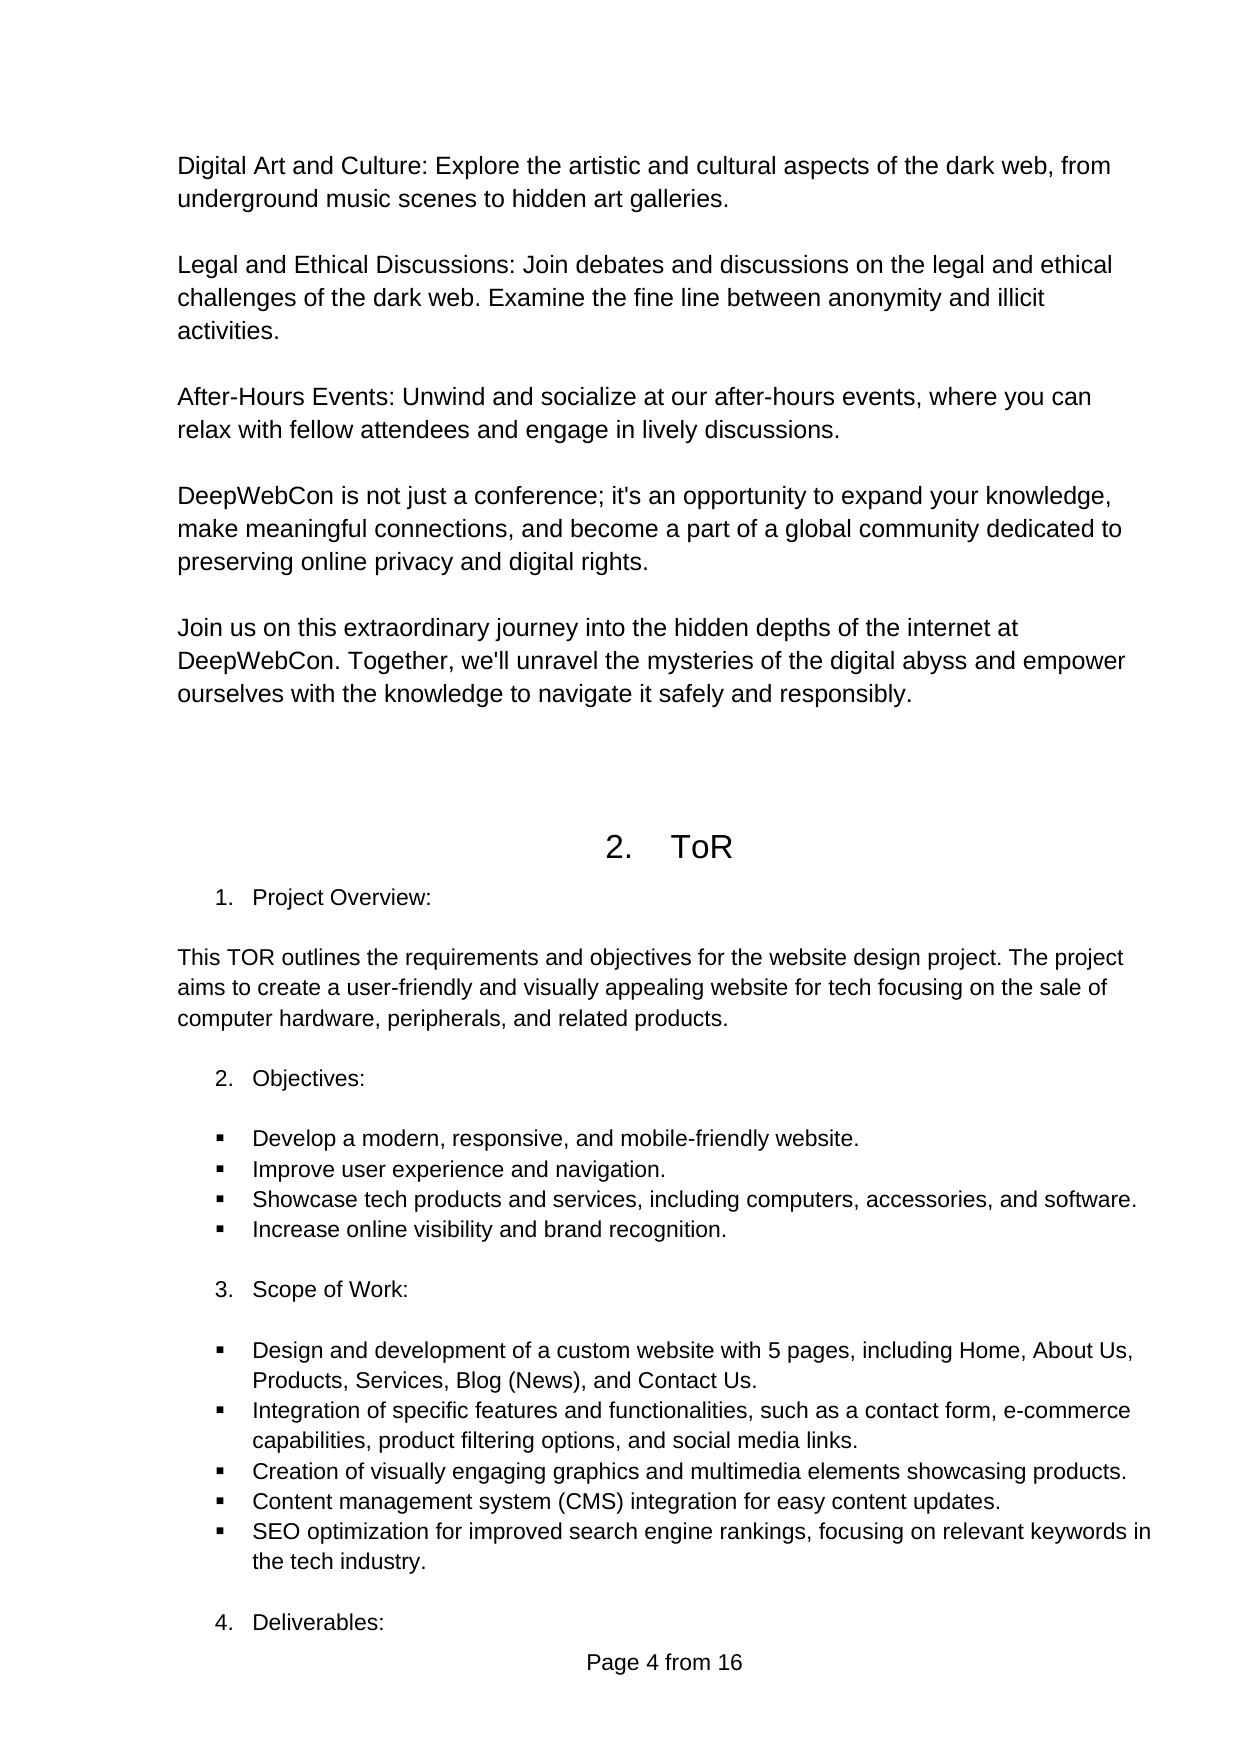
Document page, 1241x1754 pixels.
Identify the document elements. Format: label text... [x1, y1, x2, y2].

text Digital Art and Culture: Explore the artistic and cultural aspects of the dark web, from underground music scenes to hidden art galleries. [177, 151, 1152, 213]
list Improve user experience and navigation. [214, 1156, 1152, 1182]
list Objectives: [214, 1065, 1152, 1091]
list SEO optimization for improved search engine rankings, focusing on relevant keywords in the tech industry. [214, 1518, 1152, 1575]
list Develop a modern, responsive, and mobile-friendly website. [214, 1125, 1152, 1152]
list Design and development of a custom website with 5 pages, including Home, About Us, Products, Services, Blog (News), and Contact Us. [214, 1337, 1152, 1393]
list Increase online visibility and brand recognition. [214, 1216, 1152, 1242]
text After-Hours Events: Unwind and socialize at our after-hours events, where you can relax with fellow attendees and engage in lively discussions. [177, 382, 1152, 444]
list Scope of Work: [214, 1276, 1152, 1303]
list Showcase tech products and services, including computers, accessories, and software. [214, 1186, 1152, 1212]
list Content management system (CMS) integration for easy content updates. [214, 1488, 1152, 1514]
text Join us on this extraordinary journey into the hidden depths of the internet at DeepWebCon. Together, we'll unravel the mysteries of the digital abyss and empower ourselves with the knowledge to navigate it safely and responsibly. [177, 613, 1152, 708]
subtitle ToR [214, 827, 1152, 866]
list Project Overview: [214, 884, 1152, 910]
text This TOR outlines the requirements and objectives for the website design project. The project aims to create a user-friendly and visually appealing website for tech focusing on the sale of computer hardware, peripherals, and related products. [177, 944, 1152, 1031]
list Integration of specific features and functionalities, such as a contact form, e-commerce capabilities, product filtering options, and social media links. [214, 1397, 1152, 1454]
text Legal and Ethical Discussions: Join debates and discussions on the legal and ethical challenges of the dark web. Examine the fine line between anonymity and illicit activities. [177, 250, 1152, 345]
text DeepWebCon is not just a conference; it's an opportunity to expand your knowledge, make meaningful connections, and become a part of a global community dedicated to preserving online privacy and digital rights. [177, 481, 1152, 576]
list Creation of visually engaging graphics and multimedia elements showcasing products. [214, 1458, 1152, 1484]
list Deliverables: [214, 1609, 1152, 1635]
